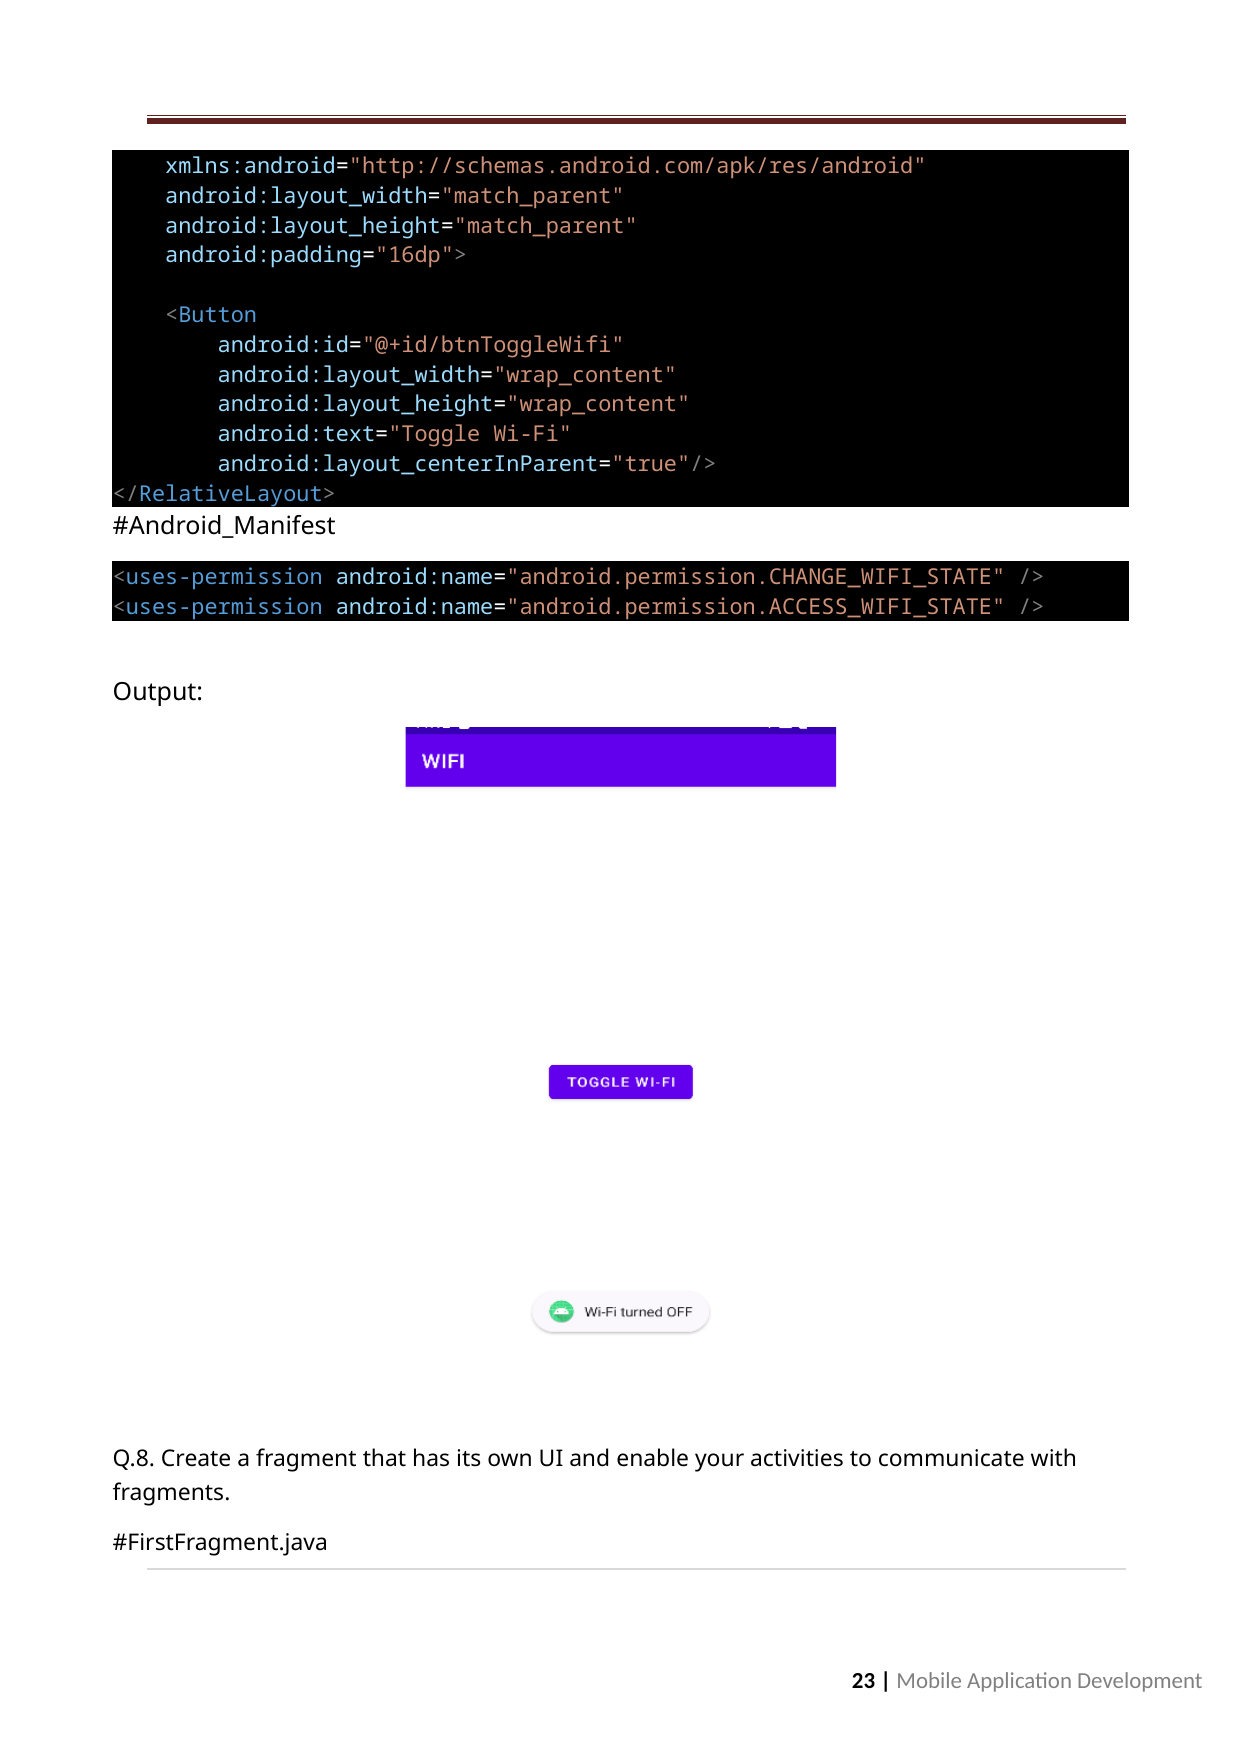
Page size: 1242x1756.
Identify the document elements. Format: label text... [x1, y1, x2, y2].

text android:layout_width="match_parent" [112, 180, 1129, 209]
text android:padding="16dp"> [112, 239, 1129, 269]
picture [405, 727, 837, 1370]
text #Android_Manifest [112, 507, 1129, 542]
text android:layout_width="wrap_content" [112, 358, 1129, 388]
text #FirstFragment.java [112, 1526, 1129, 1557]
text android:layout_height="wrap_content" [112, 388, 1129, 418]
text Output: [112, 674, 1129, 708]
text </RelativeLayout> [112, 478, 1129, 507]
text <uses-permission android:name="android.permission.CHANGE_WIFI_STATE" /> [112, 561, 1129, 591]
text android:layout_height="match_parent" [112, 209, 1129, 239]
text android:text="Toggle Wi-Fi" [112, 418, 1129, 448]
text xmlns:android="http://schemas.android.com/apk/res/android" [112, 150, 1129, 180]
text Q.8. Create a fragment that has its own UI and enable your activities to communicate with fragments. [112, 1442, 1129, 1507]
text android:id="@+id/btnToggleWifi" [112, 329, 1129, 358]
text <uses-permission android:name="android.permission.ACCESS_WIFI_STATE" /> [112, 591, 1129, 621]
text <Button [112, 299, 1129, 329]
text android:layout_centerInParent="true"/> [112, 448, 1129, 478]
